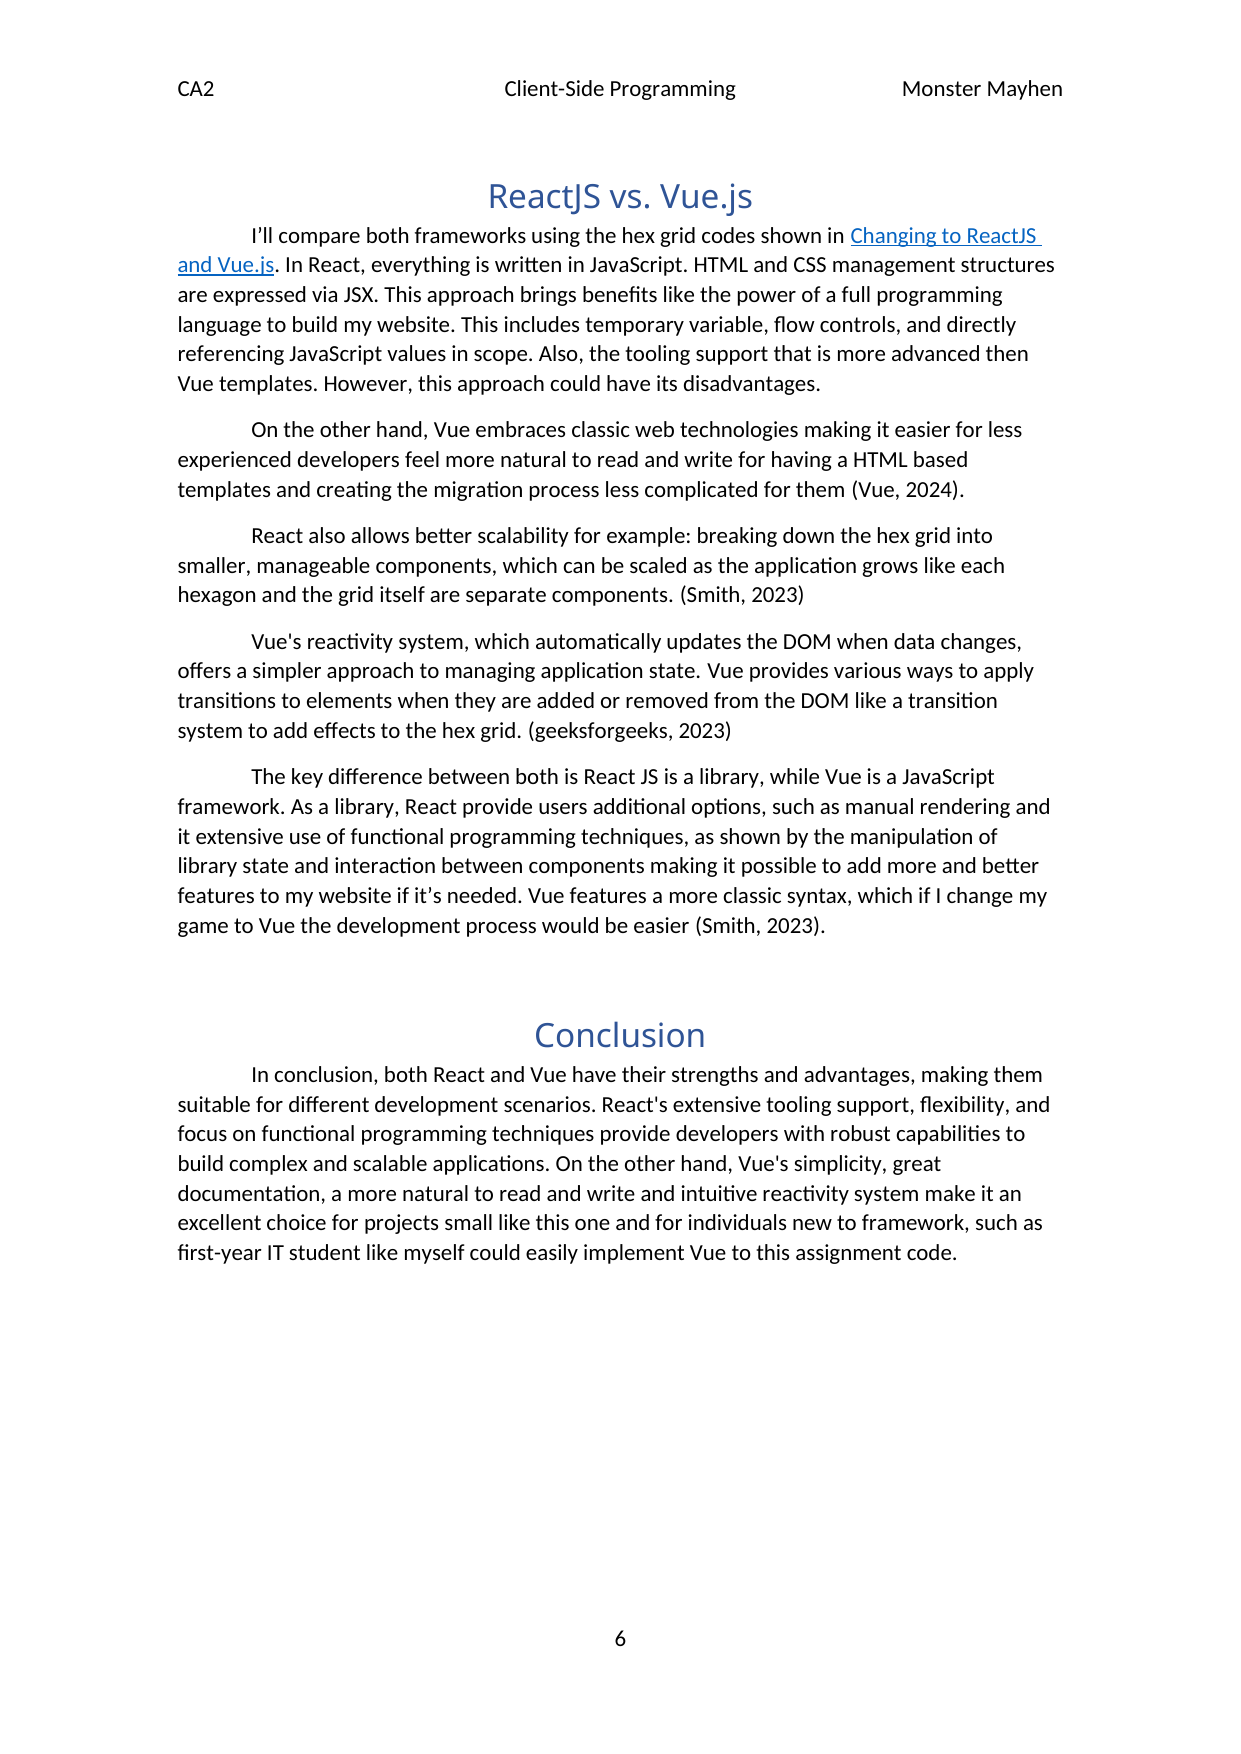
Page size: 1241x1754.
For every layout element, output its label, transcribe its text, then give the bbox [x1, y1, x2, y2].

text On the other hand, Vue embraces classic web technologies making it easier for less experienced developers feel more natural to read and write for having a HTML based templates and creating the migration process less complicated for them . [177, 416, 1063, 503]
text The key difference between both is React JS is a library, while Vue is a JavaScript framework. As a library, React provide users additional options, such as manual rendering and it extensive use of functional programming techniques, as shown by the manipulation of library state and interaction between components making it possible to add more and better features to my website if it’s needed. Vue features a more classic syntax, which if I change my game to Vue the development process would be easier. [177, 762, 1063, 939]
text I’ll compare both frameworks using the hex grid codes shown in Changing to ReactJS and Vue.js. In React, everything is written in JavaScript. HTML and CSS management structures are expressed via JSX. This approach brings benefits like the power of a full programming language to build my website. This includes temporary variable, flow controls, and directly referencing JavaScript values in scope. Also, the tooling support that is more advanced then Vue templates. However, this approach could have its disadvantages. [177, 221, 1063, 397]
text React also allows better scalability for example: breaking down the hex grid into smaller, manageable components, which can be scaled as the application grows like each hexagon and the grid itself are separate components. [177, 521, 1063, 609]
subtitle Conclusion [177, 1012, 1063, 1057]
text Vue's reactivity system, which automatically updates the DOM when data changes, offers a simpler approach to managing application state. Vue provides various ways to apply transitions to elements when they are added or removed from the DOM like a transition system to add effects to the hex grid. [177, 627, 1063, 744]
text In conclusion, both React and Vue have their strengths and advantages, making them suitable for different development scenarios. React's extensive tooling support, flexibility, and focus on functional programming techniques provide developers with robust capabilities to build complex and scalable applications. On the other hand, Vue's simplicity, great documentation, a more natural to read and write and intuitive reactivity system make it an excellent choice for projects small like this one and for individuals new to framework, such as first-year IT student like myself could easily implement Vue to this assignment code. [177, 1060, 1063, 1266]
subtitle ReactJS vs. Vue.js [177, 173, 1063, 218]
